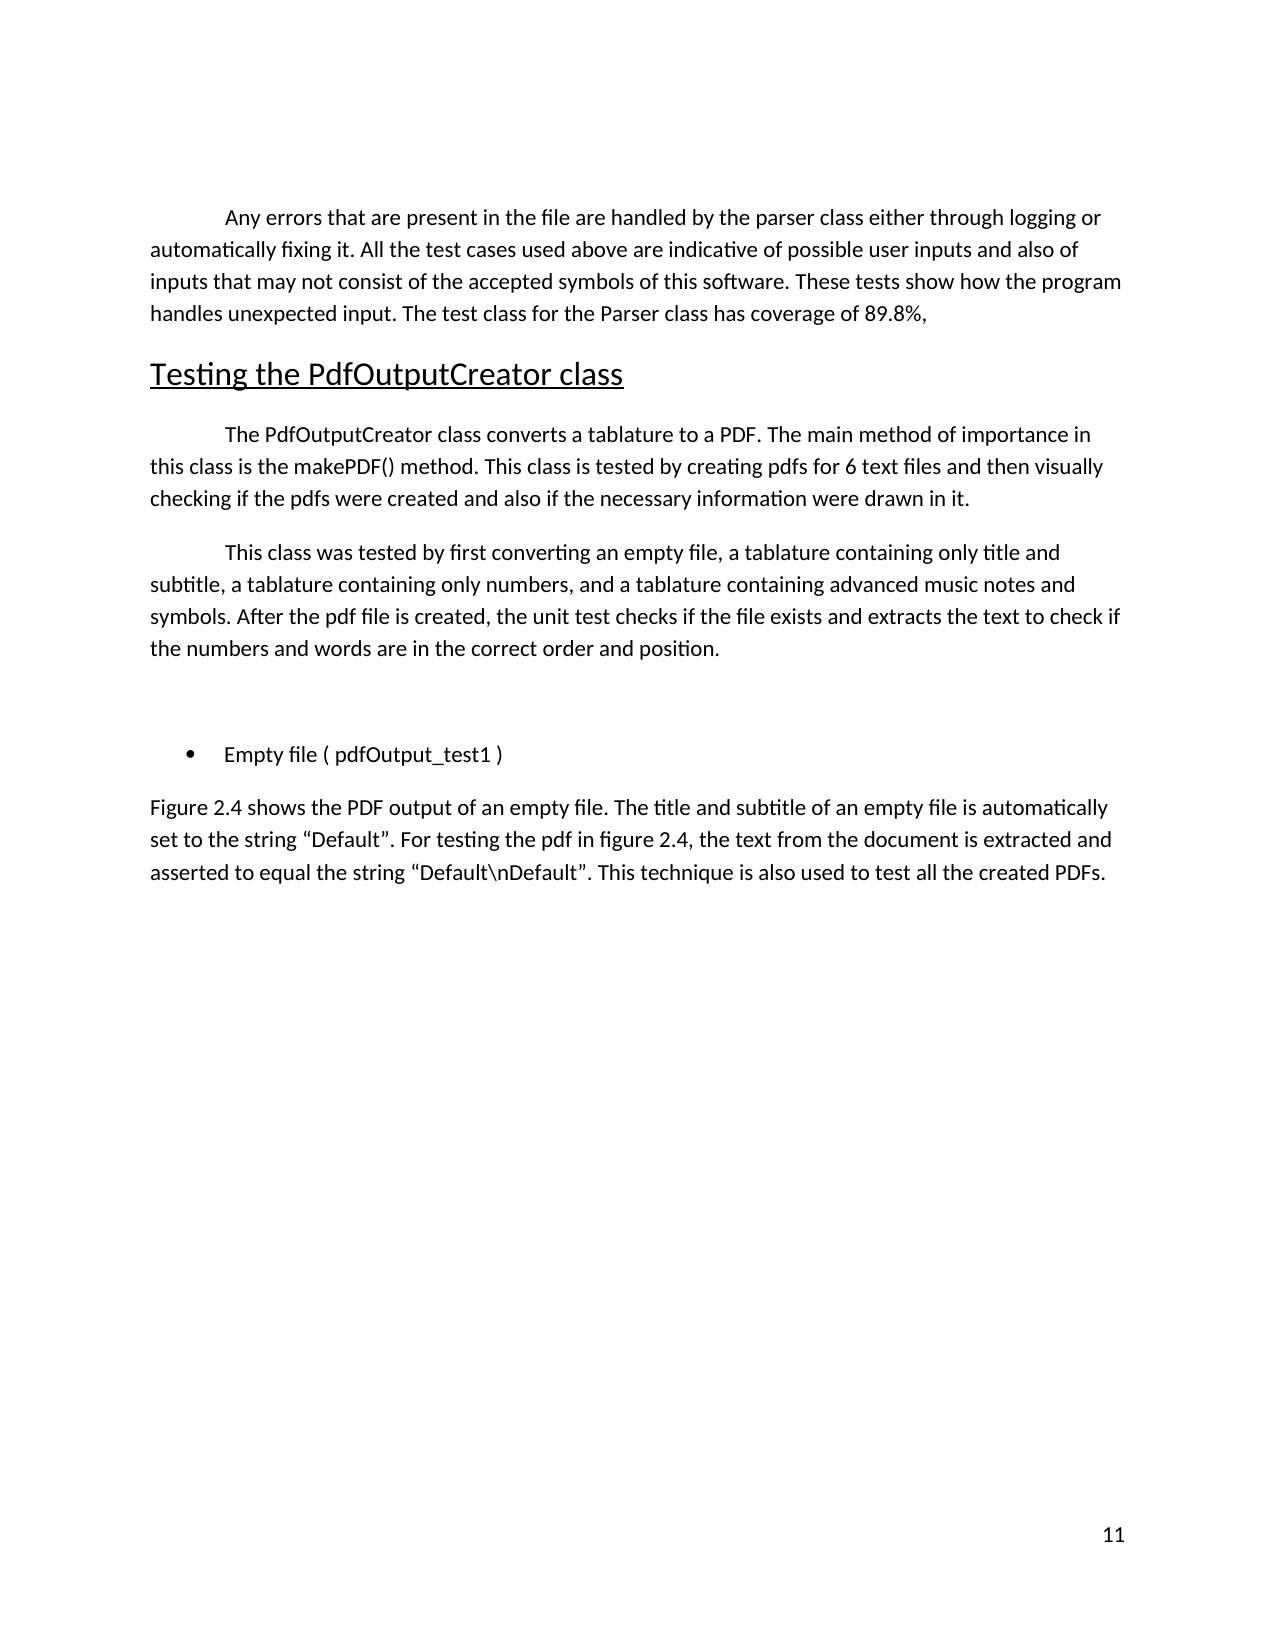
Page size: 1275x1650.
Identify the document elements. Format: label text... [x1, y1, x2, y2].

text Any errors that are present in the file are handled by the parser class either through logging or automatically fixing it. All the test cases used above are indicative of possible user inputs and also of inputs that may not consist of the accepted symbols of this software. These tests show how the program handles unexpected input. The test class for the Parser class has coverage of 89.8%, [150, 203, 1125, 328]
text The PdfOutputCreator class converts a tablature to a PDF. The main method of importance in this class is the makePDF() method. This class is tested by creating pdfs for 6 text files and then visually checking if the pdfs were created and also if the necessary information were drawn in it. [150, 420, 1125, 513]
text Testing the PdfOutputCreator class [150, 353, 1125, 393]
list Empty file ( pdfOutput_test1 ) [186, 740, 1125, 768]
text Figure 2.4 shows the PDF output of an empty file. The title and subtitle of an empty file is automatically set to the string “Default”. For testing the pdf in figure 2.4, the text from the document is extracted and asserted to equal the string “Default\nDefault”. This technique is also used to test all the created PDFs. [150, 793, 1125, 886]
text This class was tested by first converting an empty file, a tablature containing only title and subtitle, a tablature containing only numbers, and a tablature containing advanced music notes and symbols. After the pdf file is created, the unit test checks if the file exists and extracts the text to check if the numbers and words are in the correct order and position. [150, 538, 1125, 662]
